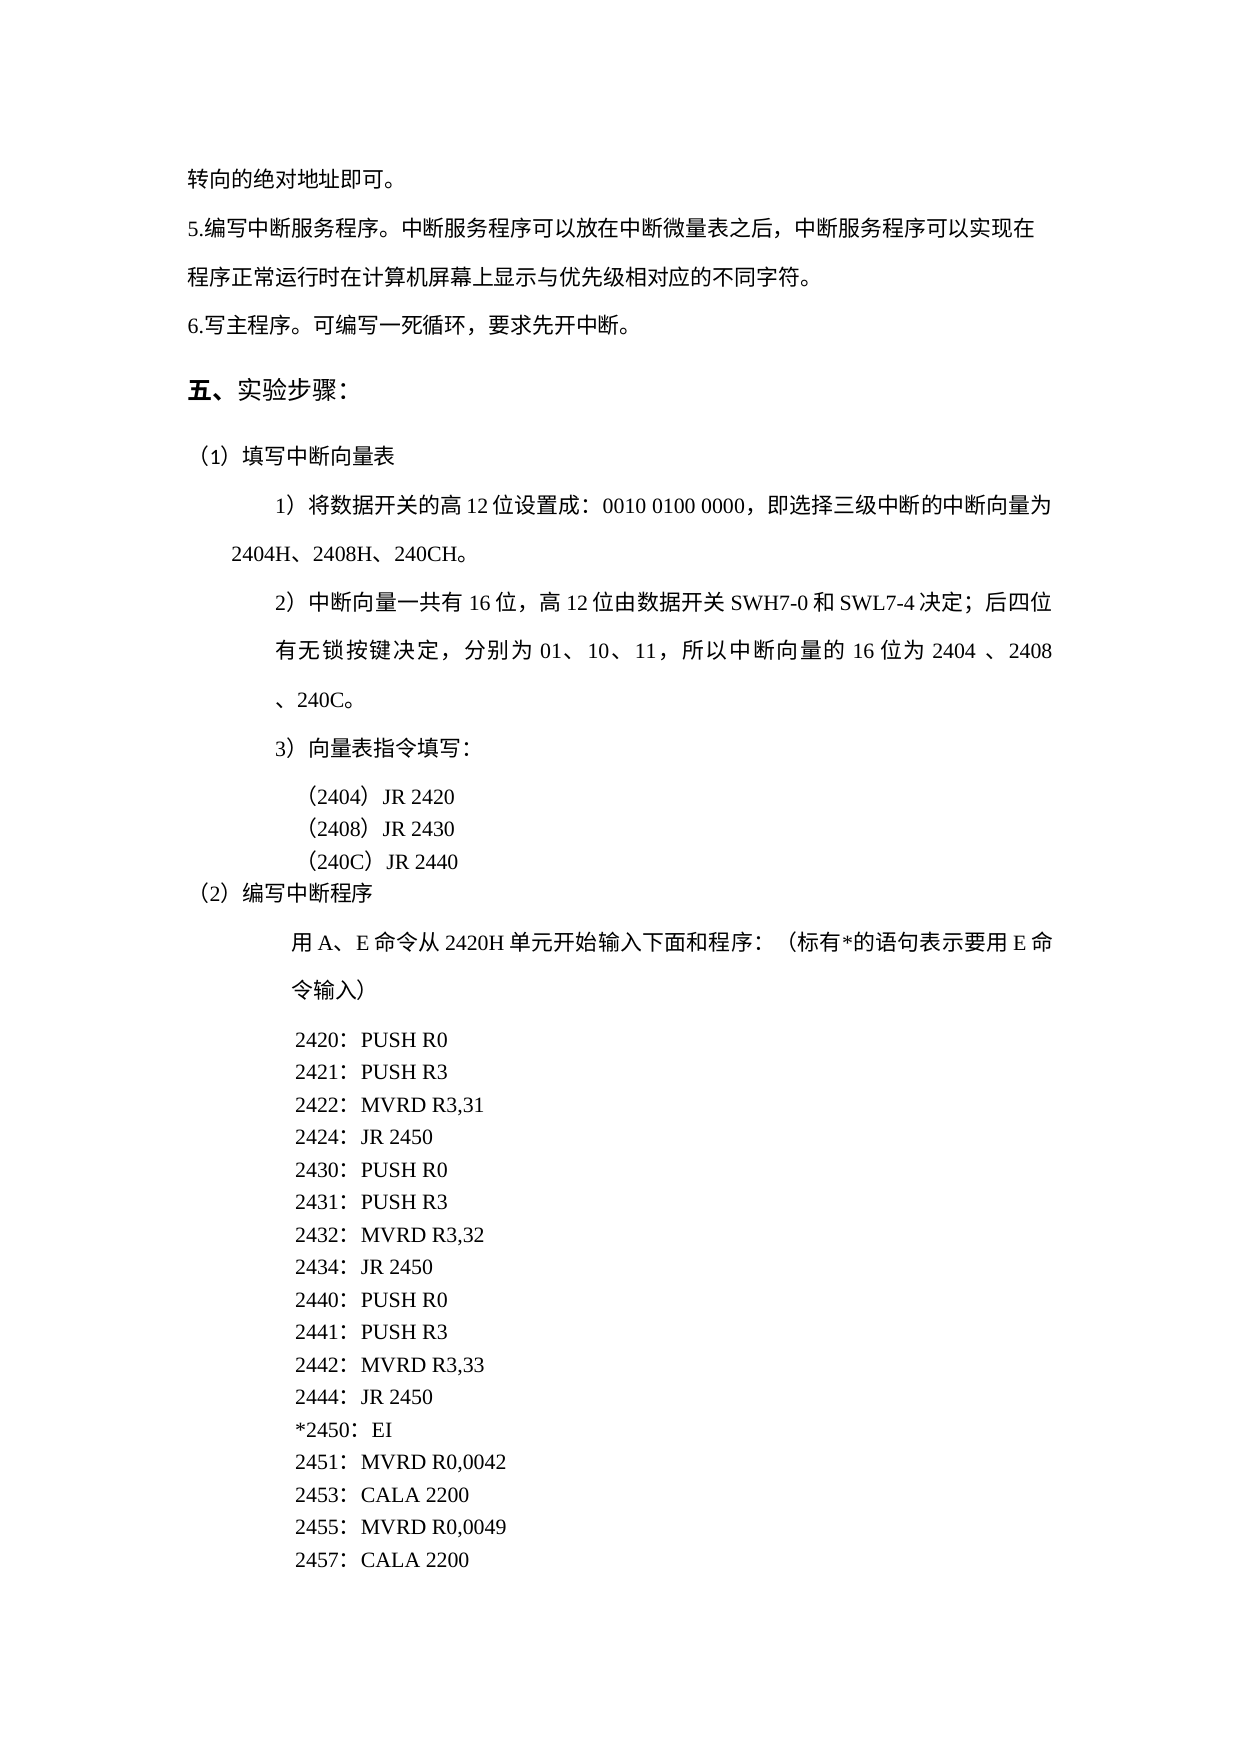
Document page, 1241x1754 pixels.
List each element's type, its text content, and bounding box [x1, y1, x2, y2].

text 2455：MVRD R0,0049 [260, 1509, 1053, 1541]
text 2424：JR 2450 [260, 1119, 1053, 1151]
text （1）填写中断向量表 [187, 439, 1053, 471]
text 2434：JR 2450 [260, 1249, 1053, 1281]
text 2）中断向量一共有16位，高12位由数据开关SWH7-0和SWL7-4决定；后四位有无锁按键决定，分别为01、10、11，所以中断向量的16位为2404 、2408 、240C。 [275, 584, 1053, 714]
text 用A、E命令从2420H单元开始输入下面和程序：（标有*的语句表示要用E命令输入） [291, 924, 1053, 1006]
text （2）编写中断程序 [187, 876, 1053, 908]
text 2432：MVRD R3,32 [260, 1216, 1053, 1249]
text 2444：JR 2450 [260, 1379, 1053, 1411]
text 五、实验步骤： [187, 356, 1053, 421]
text 2422：MVRD R3,31 [260, 1086, 1053, 1119]
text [187, 162, 1053, 194]
text 2420：PUSH R0 [260, 1021, 1053, 1054]
text 2457：CALA 2200 [260, 1541, 1053, 1574]
text 2442：MVRD R3,33 [260, 1346, 1053, 1379]
text （2404）JR 2420 [260, 778, 1053, 811]
text *2450：EI [260, 1411, 1053, 1444]
text 2440：PUSH R0 [260, 1281, 1053, 1314]
text 6.写主程序。可编写一死循环，要求先开中断。 [187, 307, 1053, 340]
text 2453：CALA 2200 [260, 1476, 1053, 1509]
text 2441：PUSH R3 [260, 1314, 1053, 1346]
text 2430：PUSH R0 [260, 1151, 1053, 1184]
text 3）向量表指令填写： [275, 730, 1053, 763]
text 2431：PUSH R3 [260, 1184, 1053, 1216]
text （240C）JR 2440 [260, 843, 1053, 876]
text 1）将数据开关的高12位设置成：0010 0100 0000，即选择三级中断的中断向量为2404H、2408H、240CH。 [231, 487, 1053, 568]
text （2408）JR 2430 [260, 811, 1053, 843]
text 2421：PUSH R3 [260, 1054, 1053, 1086]
text 5.编写中断服务程序。中断服务程序可以放在中断微量表之后，中断服务程序可以实现在程序正常运行时在计算机屏幕上显示与优先级相对应的不同字符。 [187, 210, 1053, 292]
text 2451：MVRD R0,0042 [260, 1444, 1053, 1476]
